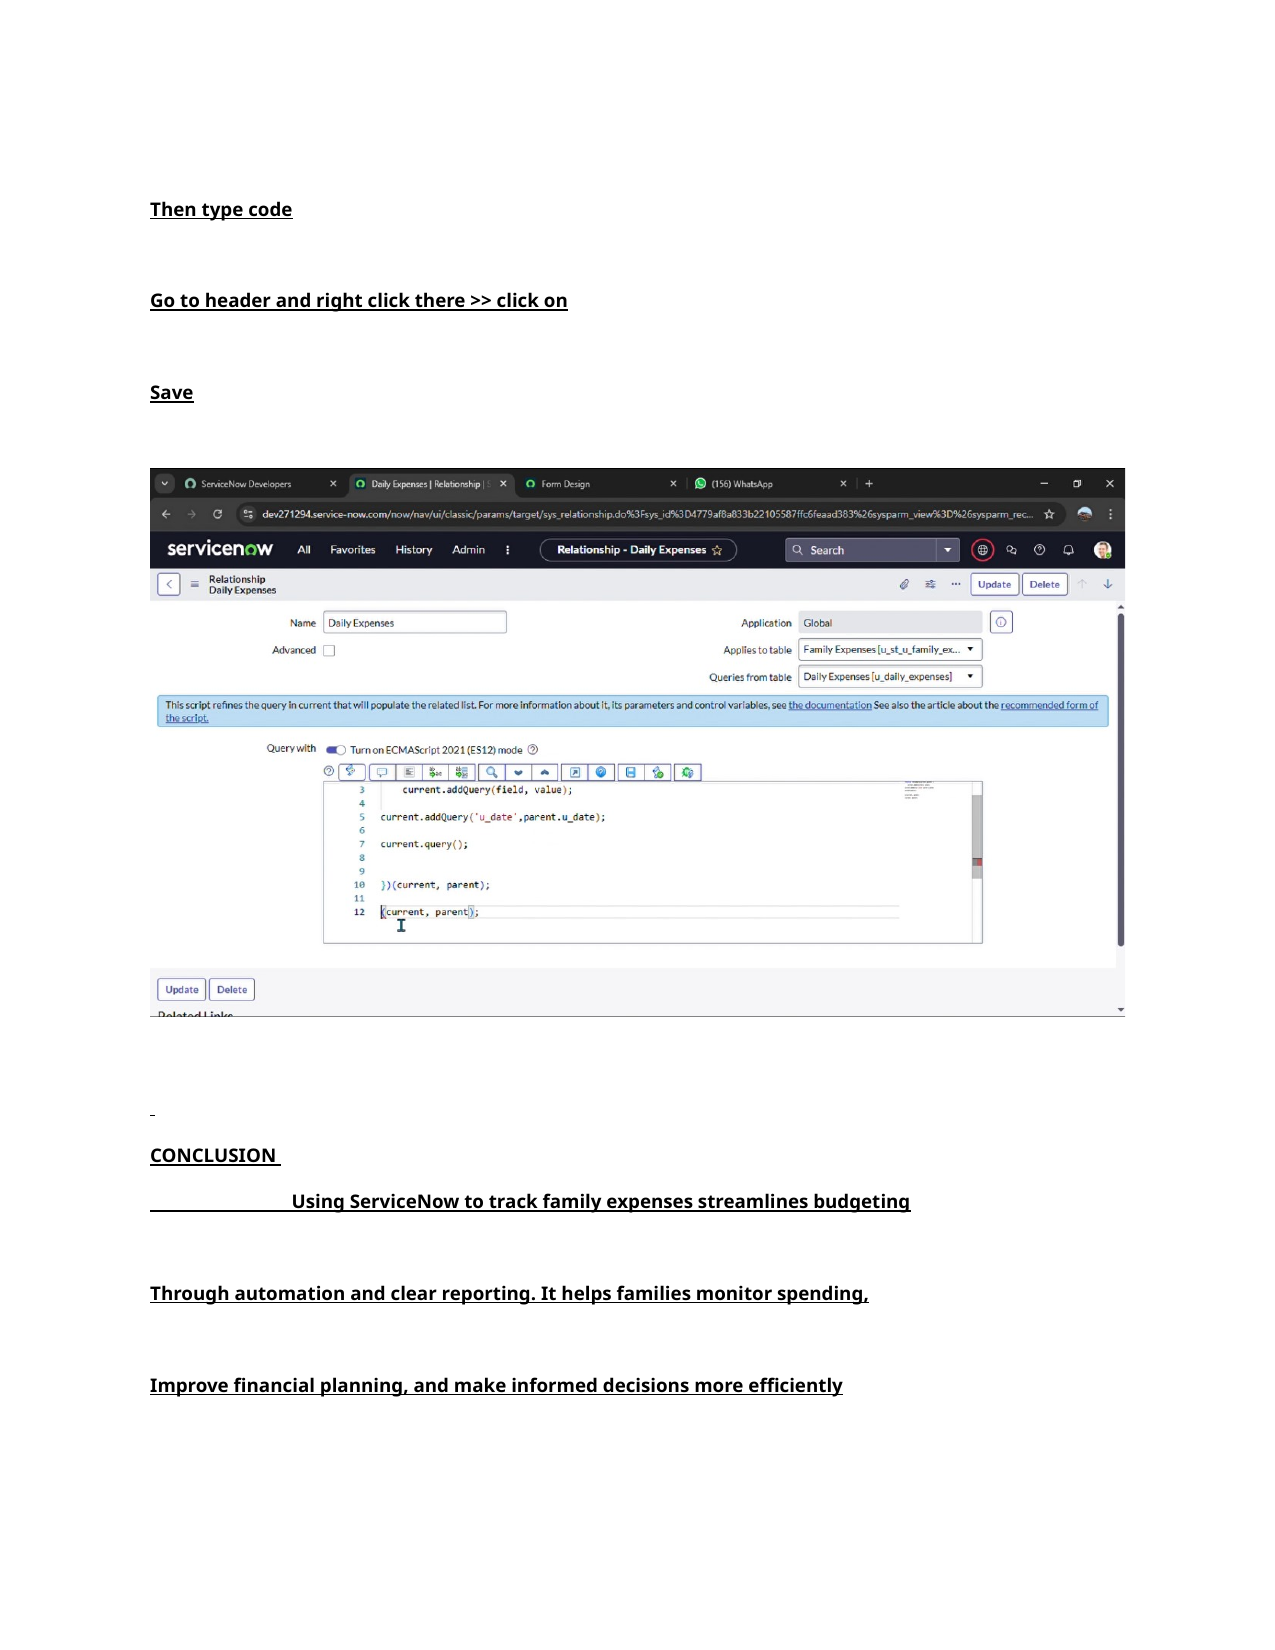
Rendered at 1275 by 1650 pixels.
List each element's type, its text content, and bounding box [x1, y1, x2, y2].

text Using ServiceNow to track family expenses streamlines budgeting [150, 1188, 1125, 1214]
text Improve financial planning, and make informed decisions more efficiently [150, 1372, 1125, 1398]
text Then type code [150, 196, 1125, 221]
text Save [150, 380, 1125, 405]
picture [150, 468, 1125, 1017]
text Go to header and right click there >> click on [150, 288, 1125, 313]
text CONCLUSION [150, 1142, 1125, 1168]
text Through automation and clear reporting. It helps families monitor spending, [150, 1280, 1125, 1306]
